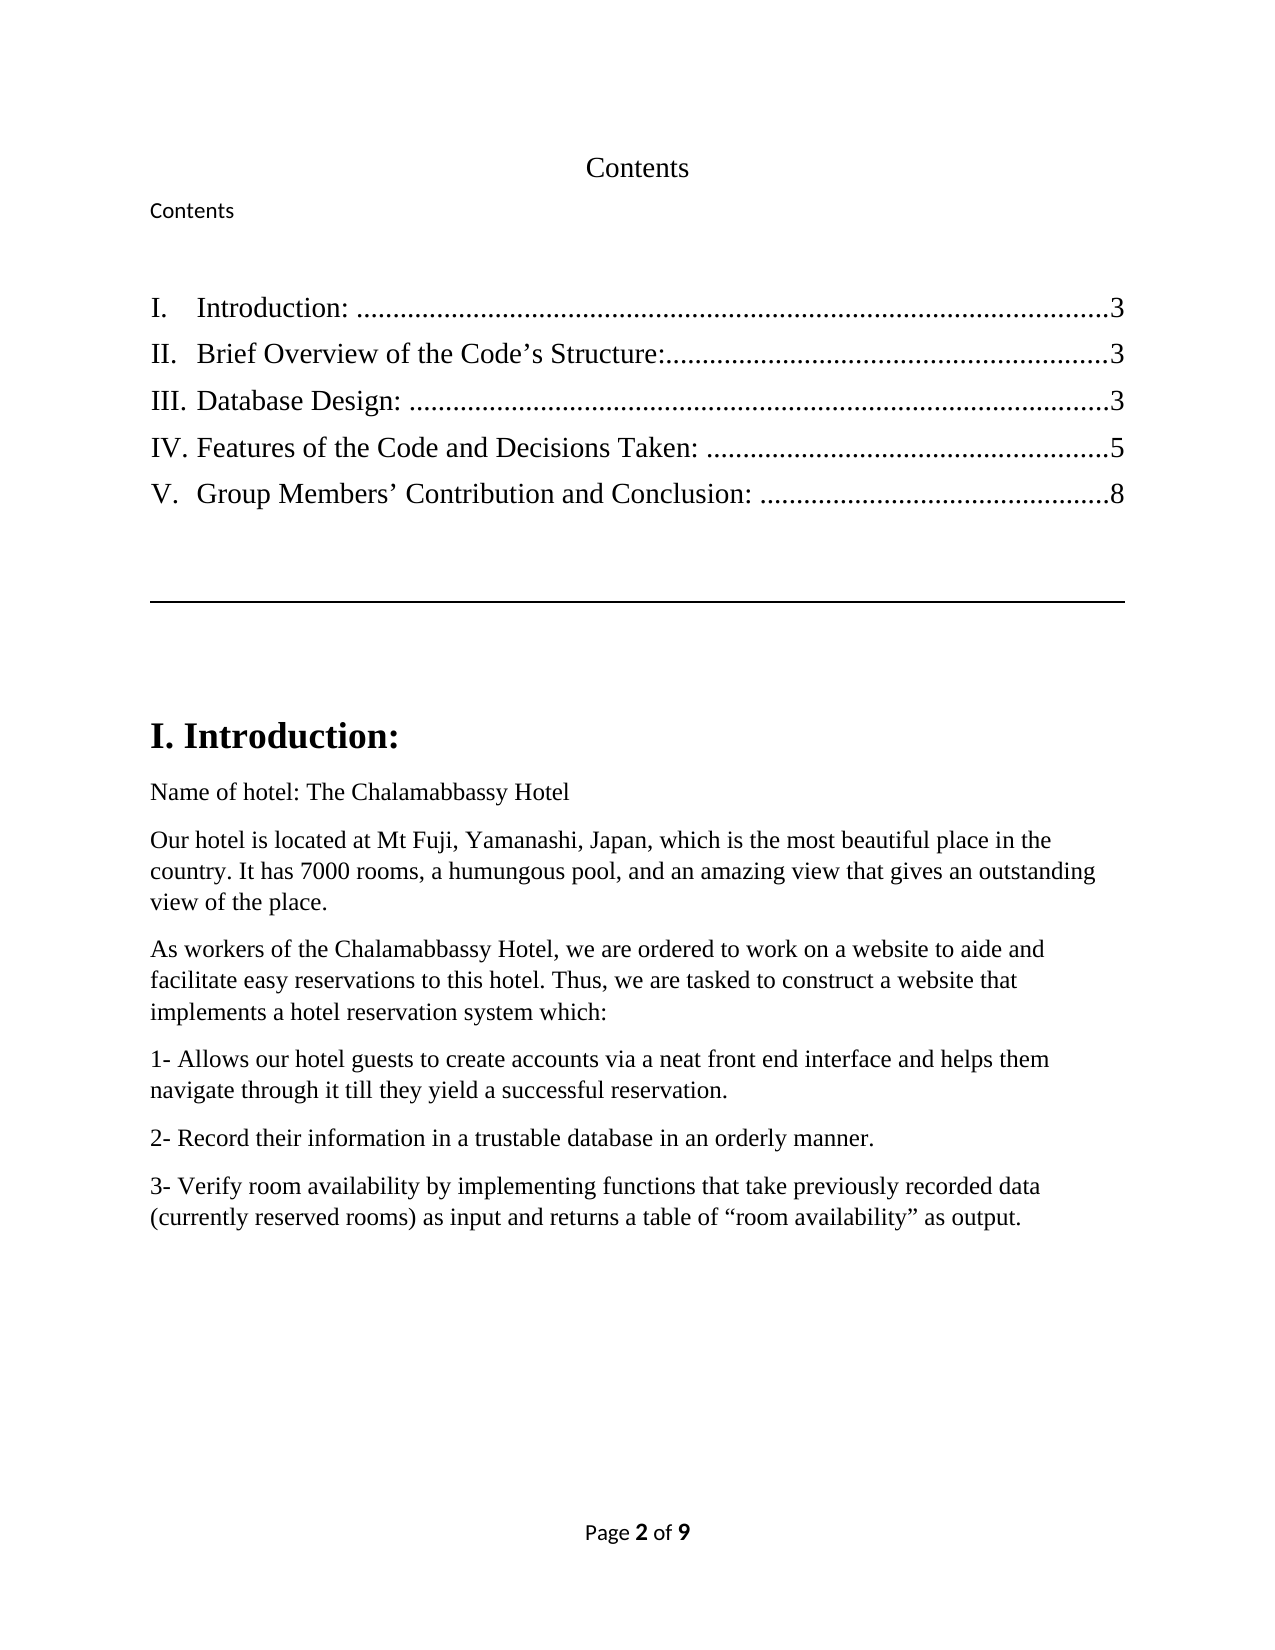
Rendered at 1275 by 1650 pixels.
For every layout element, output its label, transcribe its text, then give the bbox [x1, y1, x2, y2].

text As workers of the Chalamabbassy Hotel, we are ordered to work on a website to aide and facilitate easy reservations to this hotel. Thus, we are tasked to construct a website that implements a hotel reservation system which: [150, 934, 1125, 1025]
text Contents [150, 150, 1125, 183]
text Our hotel is located at Mt Fuji, Yamanashi, Japan, which is the most beautiful place in the country. It has 7000 rooms, a humungous pool, and an amazing view that gives an outstanding view of the place. [150, 825, 1125, 916]
text Name of hotel: The Chalamabbassy Hotel [150, 777, 1125, 806]
text 1- Allows our hotel guests to create accounts via a neat front end interface and helps them navigate through it till they yield a successful reservation. [150, 1044, 1125, 1104]
text 2- Record their information in a trustable database in an orderly manner. [150, 1123, 1125, 1152]
text I. Introduction: [150, 714, 1125, 757]
text 3- Verify room availability by implementing functions that take previously recorded data (currently reserved rooms) as input and returns a table of “room availability” as output. [150, 1171, 1125, 1231]
